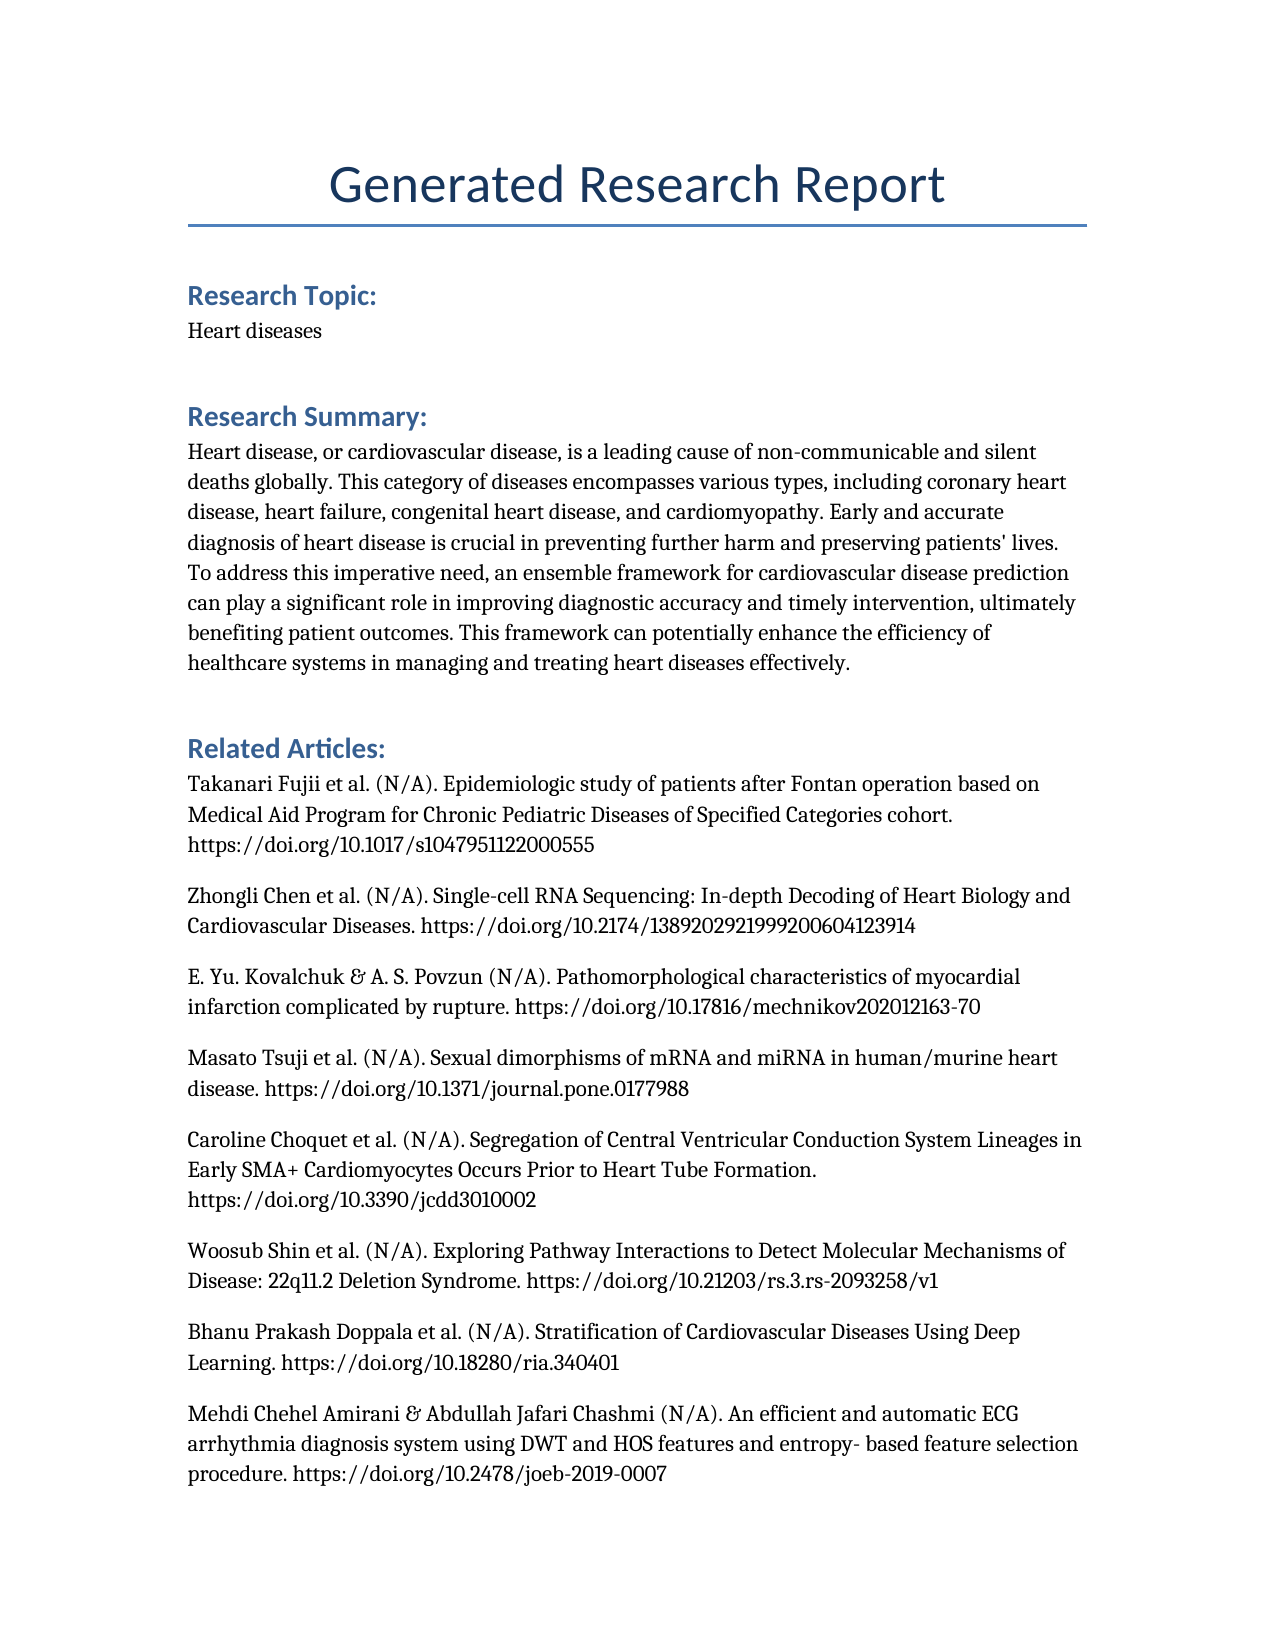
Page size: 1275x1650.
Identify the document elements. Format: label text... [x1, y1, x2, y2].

text Bhanu Prakash Doppala et al. (N/A). Stratification of Cardiovascular Diseases Using Deep Learning. https://doi.org/10.18280/ria.340401 [187, 1319, 1087, 1376]
subtitle Related Articles: [187, 730, 1087, 766]
text Takanari Fujii et al. (N/A). Epidemiologic study of patients after Fontan operation based on Medical Aid Program for Chronic Pediatric Diseases of Specified Categories cohort. https://doi.org/10.1017/s1047951122000555 [187, 771, 1087, 858]
text Masato Tsuji et al. (N/A). Sexual dimorphisms of mRNA and miRNA in human/murine heart disease. https://doi.org/10.1371/journal.pone.0177988 [187, 1045, 1087, 1102]
text Heart diseases [187, 317, 1087, 344]
text Heart disease, or cardiovascular disease, is a leading cause of non-communicable and silent deaths globally. This category of diseases encompasses various types, including coronary heart disease, heart failure, congenital heart disease, and cardiomyopathy. Early and accurate diagnosis of heart disease is crucial in preventing further harm and preserving patients' lives. To address this imperative need, an ensemble framework for cardiovascular disease prediction can play a significant role in improving diagnostic accuracy and timely intervention, ultimately benefiting patient outcomes. This framework can potentially enhance the efficiency of healthcare systems in managing and treating heart diseases effectively. [187, 439, 1087, 676]
text E. Yu. Kovalchuk & A. S. Povzun (N/A). Pathomorphological characteristics of myocardial infarction complicated by rupture. https://doi.org/10.17816/mechnikov202012163-70 [187, 964, 1087, 1021]
subtitle Research Topic: [187, 277, 1087, 312]
text Mehdi Chehel Amirani & Abdullah Jafari Chashmi (N/A). An efficient and automatic ECG arrhythmia diagnosis system using DWT and HOS features and entropy- based feature selection procedure. https://doi.org/10.2478/joeb-2019-0007 [187, 1400, 1087, 1487]
text Zhongli Chen et al. (N/A). Single-cell RNA Sequencing: In-depth Decoding of Heart Biology and Cardiovascular Diseases. https://doi.org/10.2174/1389202921999200604123914 [187, 883, 1087, 939]
text Woosub Shin et al. (N/A). Exploring Pathway Interactions to Detect Molecular Mechanisms of Disease: 22q11.2 Deletion Syndrome. https://doi.org/10.21203/rs.3.rs-2093258/v1 [187, 1238, 1087, 1294]
title Generated Research Report [187, 150, 1087, 227]
subtitle Research Summary: [187, 398, 1087, 433]
text Caroline Choquet et al. (N/A). Segregation of Central Ventricular Conduction System Lineages in Early SMA+ Cardiomyocytes Occurs Prior to Heart Tube Formation. https://doi.org/10.3390/jcdd3010002 [187, 1126, 1087, 1213]
